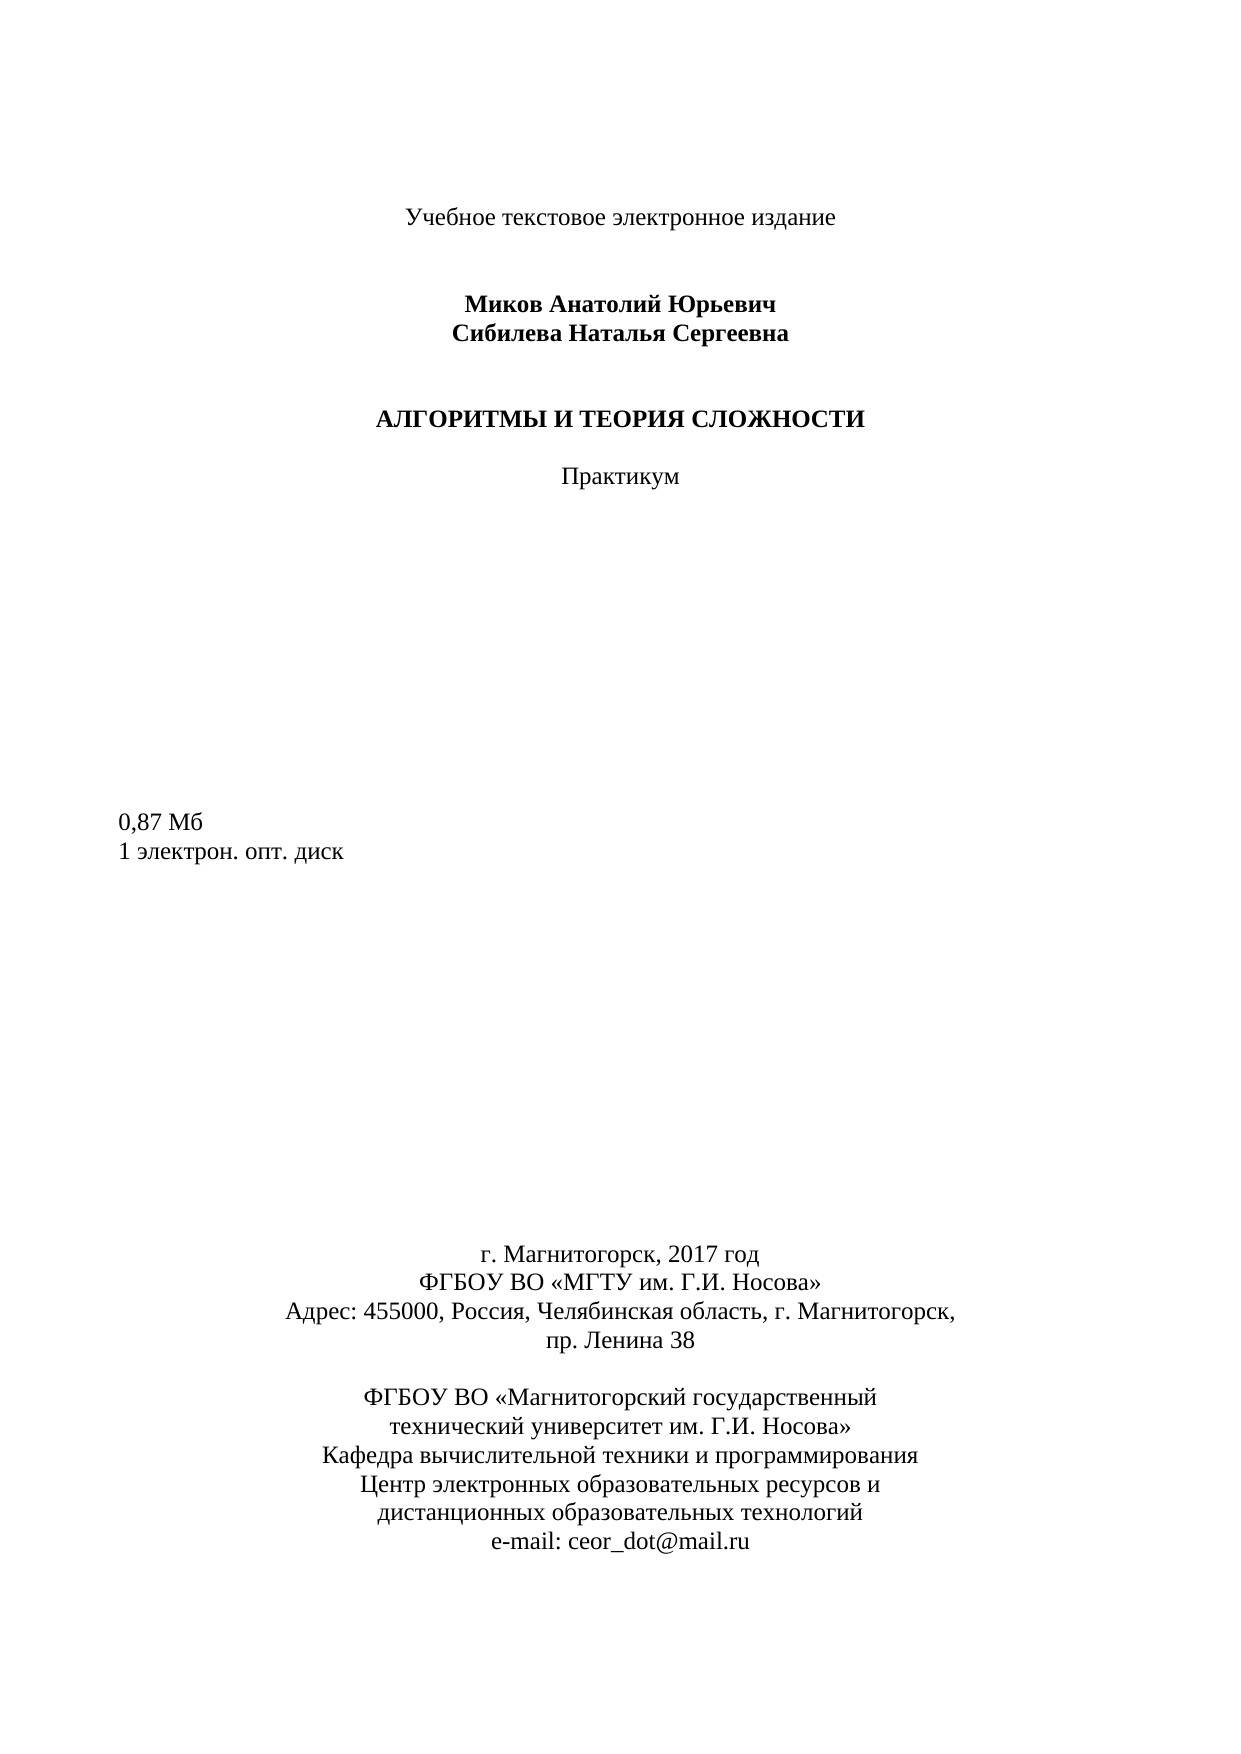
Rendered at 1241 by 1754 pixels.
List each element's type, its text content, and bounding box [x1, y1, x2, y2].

text АЛГОРИТМЫ И ТЕОРИЯ СЛОЖНОСТИ [374, 404, 866, 433]
text e-mail: ceor_dot@mail.ru [451, 1526, 789, 1555]
text Адрес: 455000, Россия, Челябинская область, г. Магнитогорск, пр. Ленина 38 [284, 1296, 956, 1354]
subtitle Миков Анатолий Юрьевич Сибилева Наталья Сергеевна [451, 289, 789, 346]
text 1 электрон. опт. диск [118, 836, 1147, 865]
text ФГБОУ ВО «Магнитогорский государственный технический университет им. Г.И. Носова» [322, 1382, 919, 1440]
text Учебное текстовое электронное издание [374, 202, 866, 231]
text г. Магнитогорск, 2017 год ФГБОУ ВО «МГТУ им. Г.И. Носова» [419, 1239, 822, 1296]
text Практикум [451, 461, 789, 490]
text 0,87 Мб [118, 807, 1147, 836]
text Кафедра вычислительной техники и программирования Центр электронных образовательных ресурсов и дистанционных образовательных технологий [322, 1440, 919, 1526]
